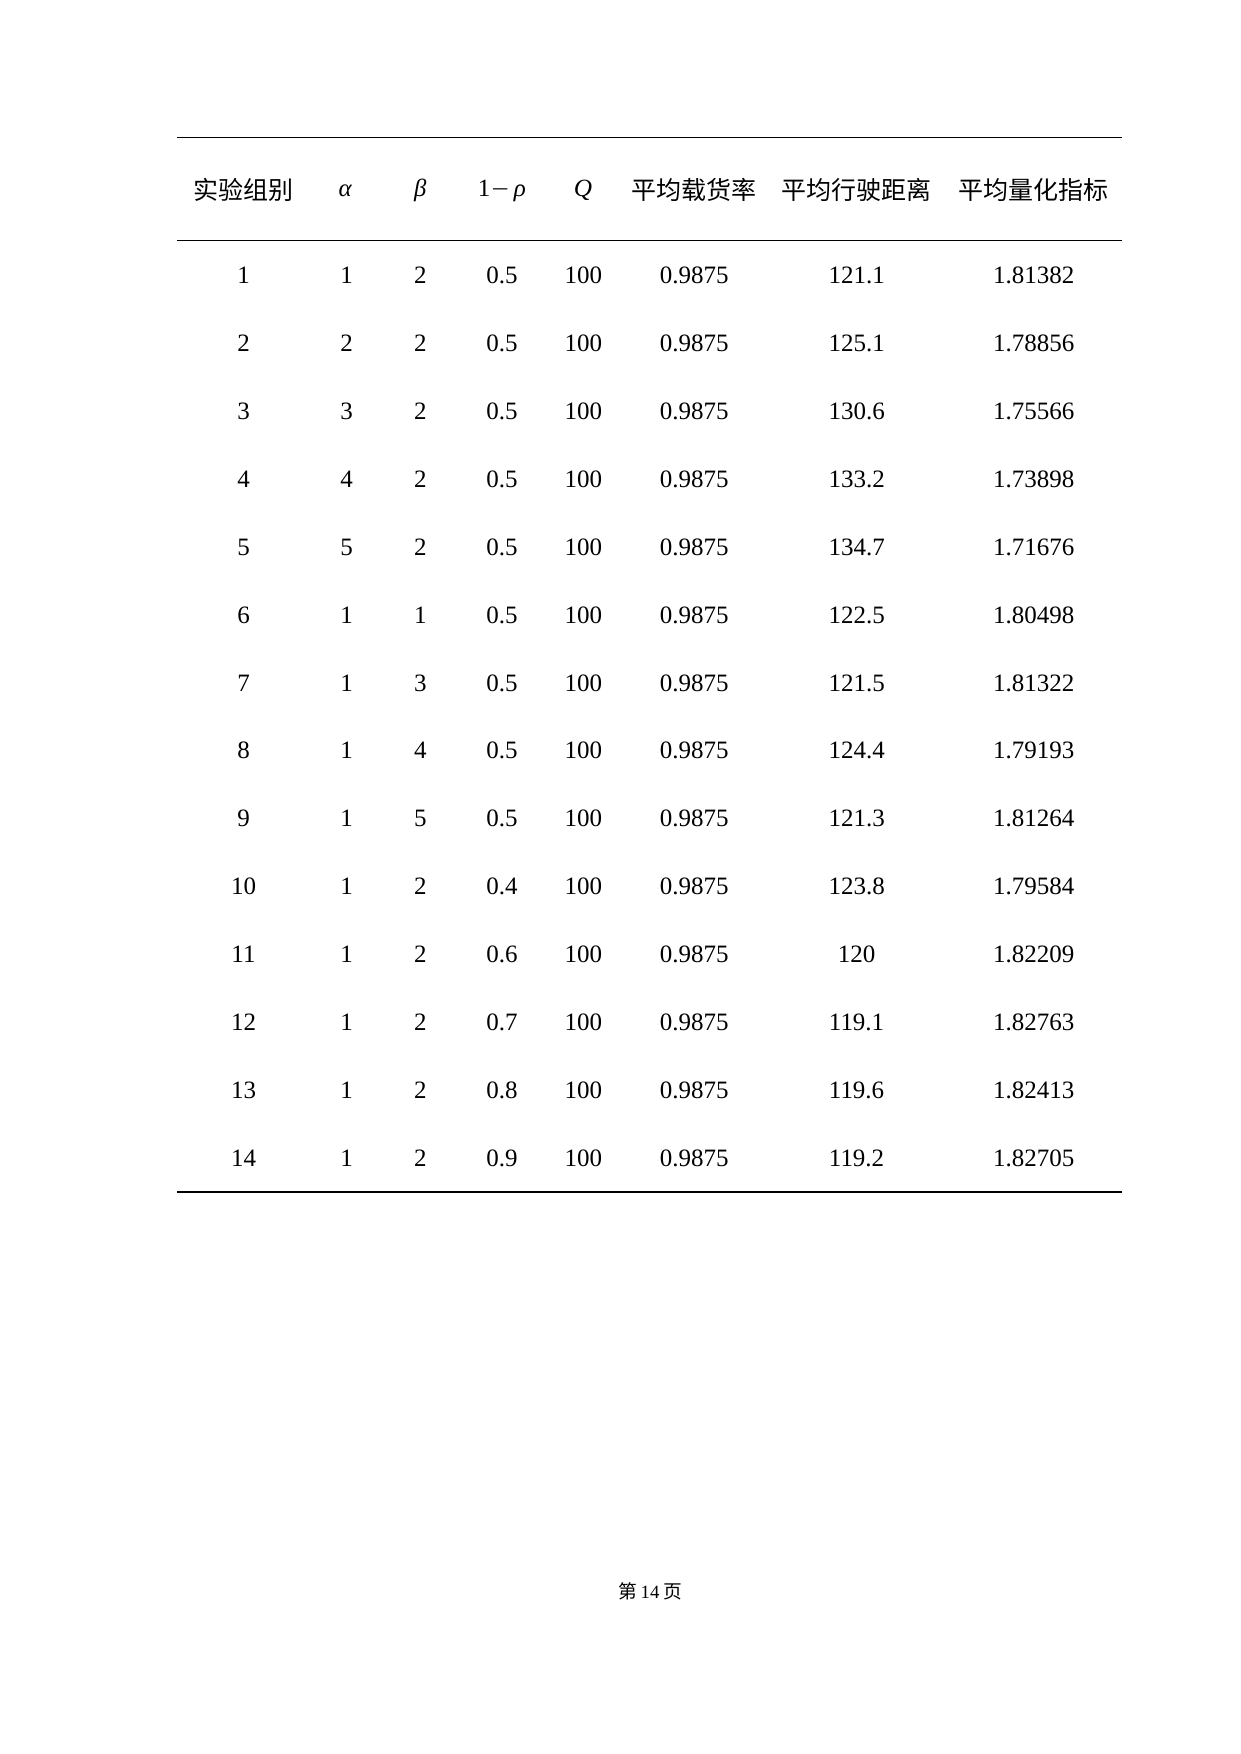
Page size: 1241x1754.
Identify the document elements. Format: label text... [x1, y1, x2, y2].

table_cell 1 [309, 988, 383, 1056]
table_cell 100 [546, 648, 620, 716]
table_header 平均量化指标 [945, 138, 1122, 239]
table_cell 1 [309, 241, 383, 308]
table_cell 121.5 [768, 648, 945, 716]
table_cell 1.79584 [945, 852, 1122, 920]
table_header [383, 138, 457, 239]
table_cell 125.1 [768, 309, 945, 376]
table_cell 1.82209 [945, 920, 1122, 988]
table_header 实验组别 [177, 138, 309, 239]
table_cell 0.9875 [620, 852, 768, 920]
table_cell 2 [383, 920, 457, 988]
table_cell 2 [383, 376, 457, 444]
table_cell 4 [309, 444, 383, 512]
table_cell 0.9875 [620, 376, 768, 444]
table_cell 0.9875 [620, 580, 768, 648]
table_cell 0.9875 [620, 1056, 768, 1123]
table_cell 100 [546, 988, 620, 1056]
table_cell 122.5 [768, 580, 945, 648]
table_cell 2 [383, 241, 457, 308]
table_cell 0.9 [457, 1124, 546, 1191]
table_cell 0.9875 [620, 444, 768, 512]
table_cell 8 [177, 716, 309, 784]
table_cell 0.9875 [620, 241, 768, 308]
table_cell 100 [546, 1124, 620, 1191]
table_cell 133.2 [768, 444, 945, 512]
table_cell 0.5 [457, 580, 546, 648]
table_cell 10 [177, 852, 309, 920]
table_cell 1 [309, 648, 383, 716]
table_cell 100 [546, 920, 620, 988]
table_cell 7 [177, 648, 309, 716]
table_cell 119.1 [768, 988, 945, 1056]
table_cell 100 [546, 1056, 620, 1123]
table_header 平均载货率 [620, 138, 768, 239]
table_cell 123.8 [768, 852, 945, 920]
table_cell 134.7 [768, 512, 945, 580]
table_cell 0.5 [457, 716, 546, 784]
table_cell 5 [383, 784, 457, 852]
table_cell 0.5 [457, 648, 546, 716]
table_cell 0.5 [457, 241, 546, 308]
table_cell 1.81264 [945, 784, 1122, 852]
table_cell 119.2 [768, 1124, 945, 1191]
table_cell 100 [546, 376, 620, 444]
table_cell 1 [309, 920, 383, 988]
table_cell 2 [383, 852, 457, 920]
table_cell 124.4 [768, 716, 945, 784]
table_cell 120 [768, 920, 945, 988]
table_cell 2 [383, 1124, 457, 1191]
table_cell 100 [546, 241, 620, 308]
table_cell 100 [546, 784, 620, 852]
table_cell 2 [383, 988, 457, 1056]
table_cell 1 [383, 580, 457, 648]
table_cell 13 [177, 1056, 309, 1123]
table_cell 2 [383, 1056, 457, 1123]
table_cell 0.5 [457, 512, 546, 580]
table_cell 0.5 [457, 309, 546, 376]
table_cell 0.5 [457, 376, 546, 444]
table_cell 0.8 [457, 1056, 546, 1123]
table_cell 100 [546, 580, 620, 648]
table_cell 0.9875 [620, 309, 768, 376]
table_cell 0.9875 [620, 512, 768, 580]
table_cell 9 [177, 784, 309, 852]
table_cell 1.80498 [945, 580, 1122, 648]
table_cell 1 [309, 716, 383, 784]
table_cell 5 [177, 512, 309, 580]
table_cell 3 [309, 376, 383, 444]
table_cell 130.6 [768, 376, 945, 444]
table_cell 12 [177, 988, 309, 1056]
table_cell 6 [177, 580, 309, 648]
table_cell 2 [383, 309, 457, 376]
table_cell 2 [309, 309, 383, 376]
table_cell 2 [383, 444, 457, 512]
table_cell 0.9875 [620, 920, 768, 988]
table_cell 0.5 [457, 784, 546, 852]
table_cell 100 [546, 444, 620, 512]
table_cell 5 [309, 512, 383, 580]
table_cell 14 [177, 1124, 309, 1191]
table_cell 1 [309, 1056, 383, 1123]
table_header 平均行驶距离 [768, 138, 945, 239]
table_cell 0.9875 [620, 716, 768, 784]
table_cell 121.3 [768, 784, 945, 852]
table_header [309, 138, 383, 239]
table_cell 1.81322 [945, 648, 1122, 716]
table_cell 3 [177, 376, 309, 444]
table_cell 0.7 [457, 988, 546, 1056]
table_cell 2 [177, 309, 309, 376]
table_cell 100 [546, 852, 620, 920]
table_cell 4 [383, 716, 457, 784]
table_cell 1.71676 [945, 512, 1122, 580]
table_header [546, 138, 620, 239]
table_cell 1.73898 [945, 444, 1122, 512]
table_cell 100 [546, 309, 620, 376]
table_cell 1 [309, 1124, 383, 1191]
table_cell 100 [546, 716, 620, 784]
table_cell 4 [177, 444, 309, 512]
table_cell 1.82413 [945, 1056, 1122, 1123]
table_cell 0.9875 [620, 648, 768, 716]
table_cell 1 [309, 852, 383, 920]
table_cell 100 [546, 512, 620, 580]
table_header [457, 138, 546, 239]
table_cell 0.4 [457, 852, 546, 920]
table_cell 1 [309, 580, 383, 648]
table_cell 0.9875 [620, 988, 768, 1056]
table_cell 1.78856 [945, 309, 1122, 376]
table_cell 1.81382 [945, 241, 1122, 308]
table_cell 1.82705 [945, 1124, 1122, 1191]
table_cell 1.75566 [945, 376, 1122, 444]
table_cell 1 [309, 784, 383, 852]
table_cell 1.79193 [945, 716, 1122, 784]
table_cell 119.6 [768, 1056, 945, 1123]
table_cell 1 [177, 241, 309, 308]
table_cell 121.1 [768, 241, 945, 308]
table_cell 2 [383, 512, 457, 580]
table_cell 0.6 [457, 920, 546, 988]
table_cell 1.82763 [945, 988, 1122, 1056]
table_cell 0.9875 [620, 1124, 768, 1191]
table_cell 0.9875 [620, 784, 768, 852]
table_cell 11 [177, 920, 309, 988]
table_cell 0.5 [457, 444, 546, 512]
table_cell 3 [383, 648, 457, 716]
